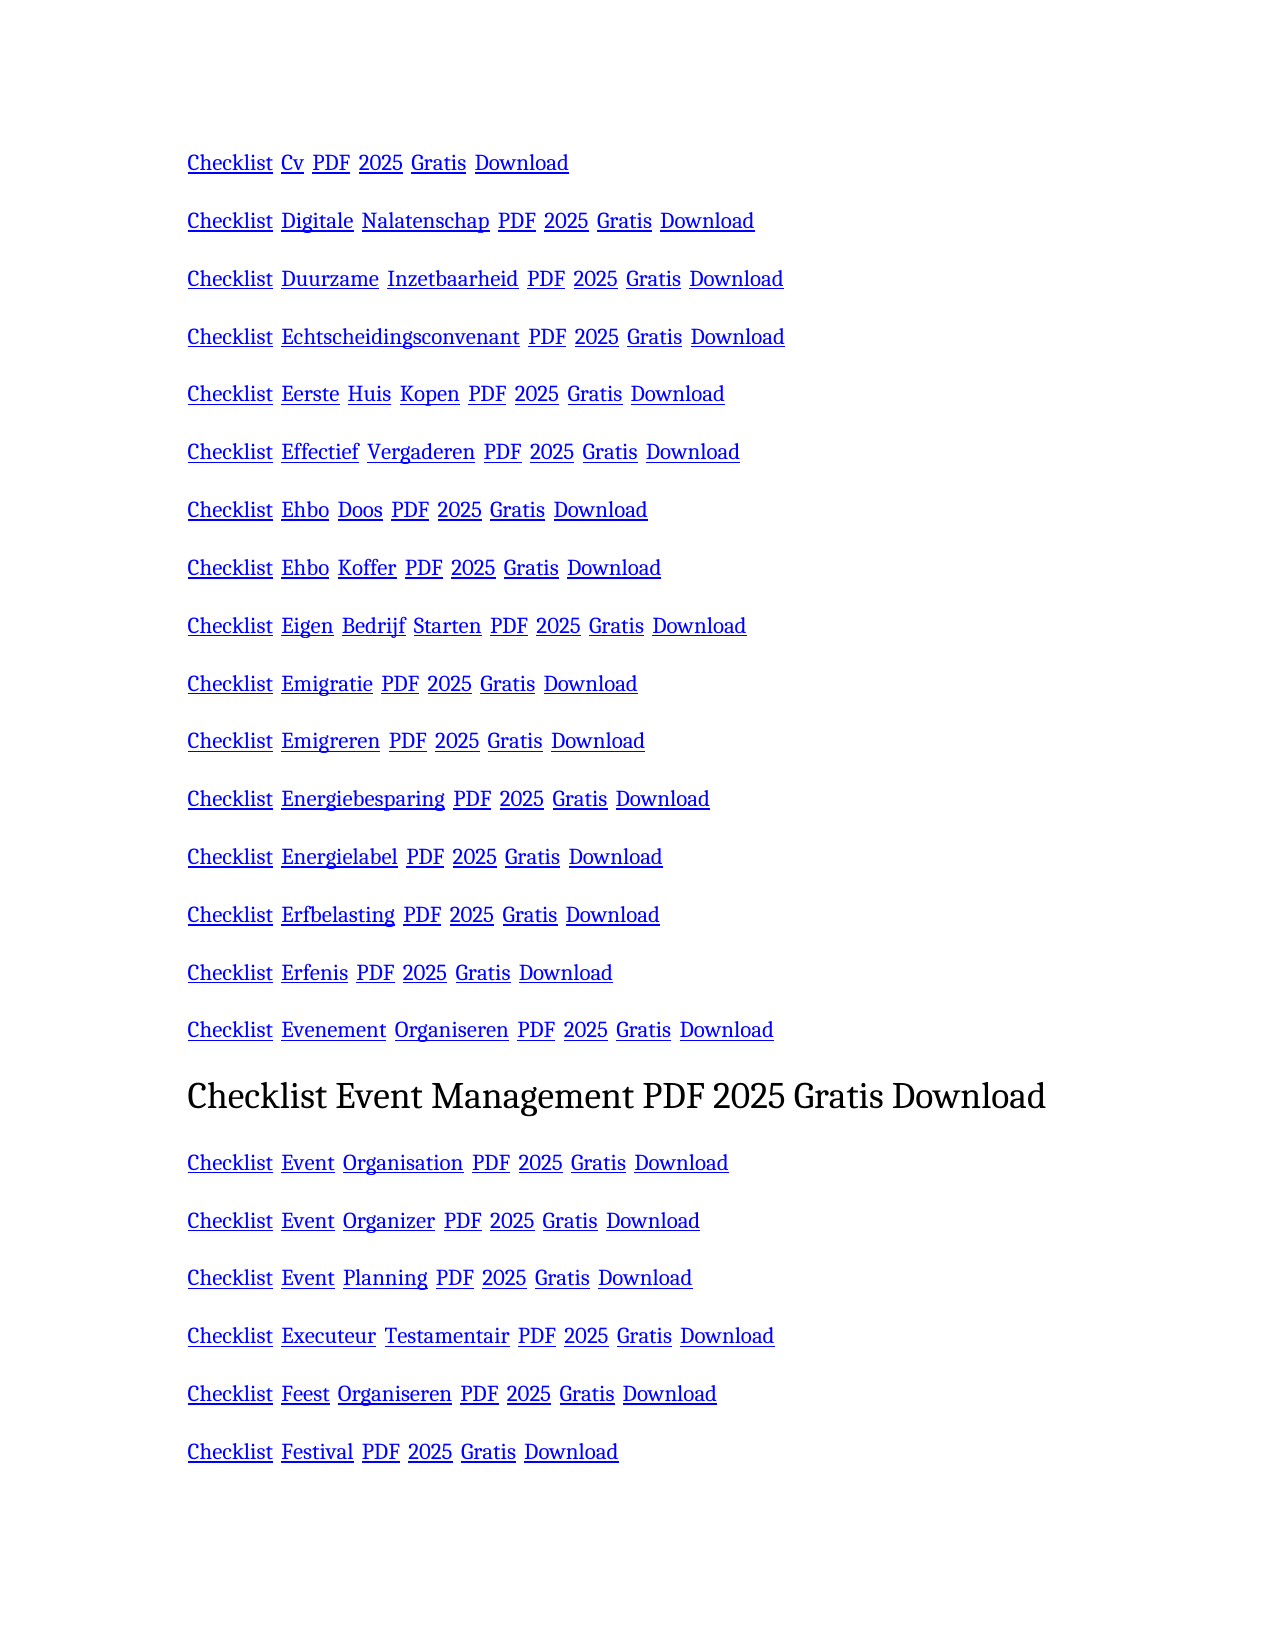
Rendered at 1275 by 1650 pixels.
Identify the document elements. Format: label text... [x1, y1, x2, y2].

text Checklist Eigen Bedrijf Starten PDF 2025 Gratis Download [187, 612, 1087, 639]
text Checklist Energielabel PDF 2025 Gratis Download [187, 844, 1087, 870]
text Checklist Digitale Nalatenschap PDF 2025 Gratis Download [187, 208, 1087, 234]
text Checklist Emigreren PDF 2025 Gratis Download [187, 728, 1087, 754]
text Checklist Energiebesparing PDF 2025 Gratis Download [187, 786, 1087, 812]
text Checklist Festival PDF 2025 Gratis Download [187, 1439, 1087, 1465]
text Checklist Echtscheidingsconvenant PDF 2025 Gratis Download [187, 323, 1087, 350]
text Checklist Event Planning PDF 2025 Gratis Download [187, 1265, 1087, 1292]
text Checklist Erfenis PDF 2025 Gratis Download [187, 959, 1087, 986]
text Checklist Effectief Vergaderen PDF 2025 Gratis Download [187, 439, 1087, 465]
text Checklist Event Organisation PDF 2025 Gratis Download [187, 1149, 1087, 1176]
text Checklist Event Management PDF 2025 Gratis Download [187, 1075, 1087, 1118]
text Checklist Eerste Huis Kopen PDF 2025 Gratis Download [187, 381, 1087, 408]
text Checklist Duurzame Inzetbaarheid PDF 2025 Gratis Download [187, 266, 1087, 292]
text Checklist Executeur Testamentair PDF 2025 Gratis Download [187, 1323, 1087, 1349]
text Checklist Event Organizer PDF 2025 Gratis Download [187, 1207, 1087, 1234]
text Checklist Emigratie PDF 2025 Gratis Download [187, 670, 1087, 697]
text Checklist Ehbo Doos PDF 2025 Gratis Download [187, 497, 1087, 523]
text Checklist Cv PDF 2025 Gratis Download [187, 150, 1087, 176]
text Checklist Erfbelasting PDF 2025 Gratis Download [187, 902, 1087, 928]
text Checklist Evenement Organiseren PDF 2025 Gratis Download [187, 1017, 1087, 1043]
text Checklist Ehbo Koffer PDF 2025 Gratis Download [187, 555, 1087, 581]
text Checklist Feest Organiseren PDF 2025 Gratis Download [187, 1381, 1087, 1407]
